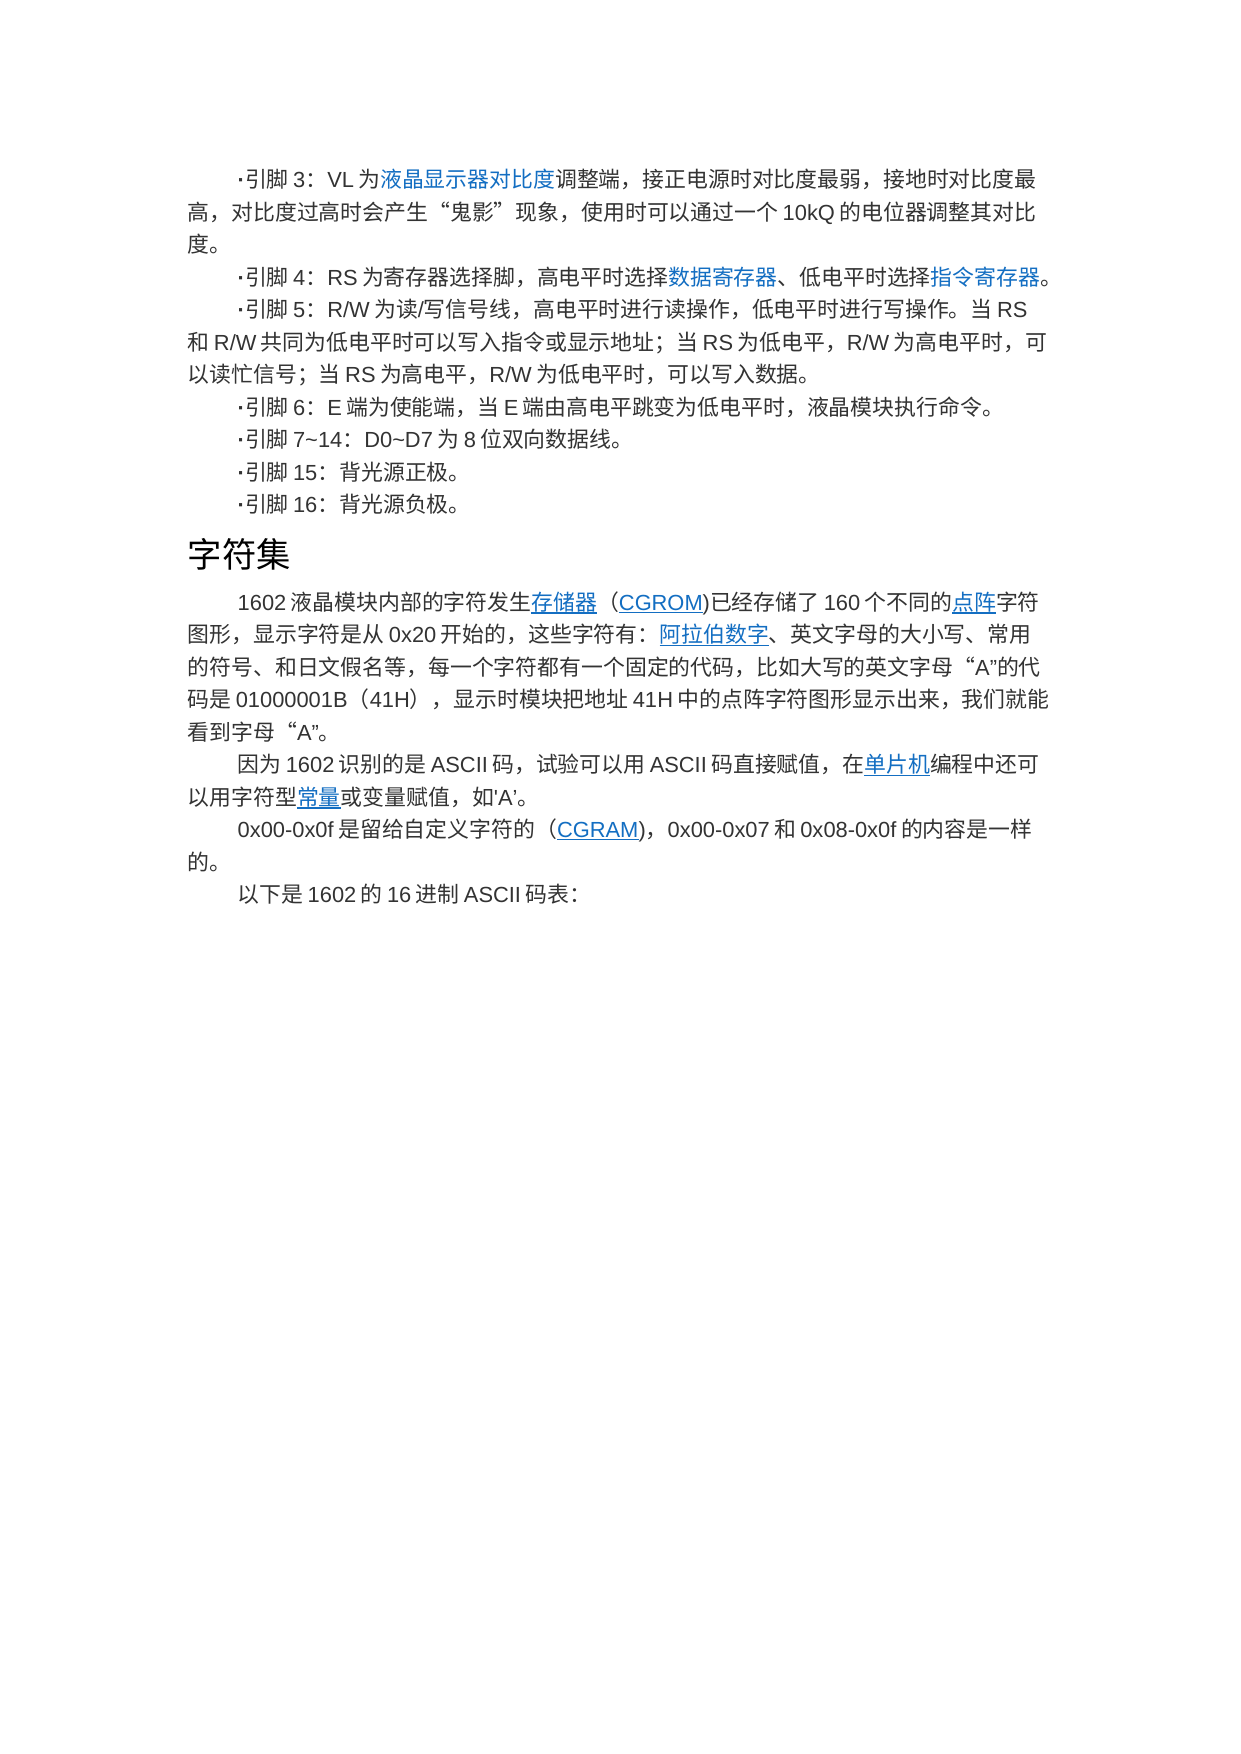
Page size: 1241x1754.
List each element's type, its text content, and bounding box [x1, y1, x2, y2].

text 以下是1602的16进制ASCII码表： [187, 877, 1053, 909]
text 字符集 [187, 519, 1053, 584]
text ·引脚5：R/W为读/写信号线，高电平时进行读操作，低电平时进行写操作。当RS和R/W共同为低电平时可以写入指令或显示地址；当RS为低电平，R/W为高电平时，可以读忙信号；当RS为高电平，R/W为低电平时，可以写入数据。 [187, 292, 1053, 389]
text ·引脚16：背光源负极。 [187, 487, 1053, 519]
text ·引脚15：背光源正极。 [187, 454, 1053, 487]
text 因为1602识别的是ASCII码，试验可以用ASCII码直接赋值，在单片机编程中还可以用字符型常量或变量赋值，如'A’。 [187, 747, 1053, 812]
text ·引脚3：VL为液晶显示器对比度调整端，接正电源时对比度最弱，接地时对比度最高，对比度过高时会产生“鬼影”现象，使用时可以通过一个10kQ的电位器调整其对比度。 [187, 162, 1053, 259]
text ·引脚7~14：D0~D7为8位双向数据线。 [187, 422, 1053, 454]
text ·引脚4：RS为寄存器选择脚，高电平时选择数据寄存器、低电平时选择指令寄存器。 [187, 259, 1053, 292]
text ·引脚6：E端为使能端，当E端由高电平跳变为低电平时，液晶模块执行命令。 [187, 389, 1053, 422]
text 1602液晶模块内部的字符发生存储器（CGROM)已经存储了160个不同的点阵字符图形，显示字符是从0x20开始的，这些字符有：阿拉伯数字、英文字母的大小写、常用的符号、和日文假名等，每一个字符都有一个固定的代码，比如大写的英文字母“A”的代码是01000001B（41H），显示时模块把地址41H中的点阵字符图形显示出来，我们就能看到字母“A”。 [187, 584, 1053, 747]
text 0x00-0x0f是留给自定义字符的（CGRAM)，0x00-0x07和0x08-0x0f的内容是一样的。 [187, 812, 1053, 877]
